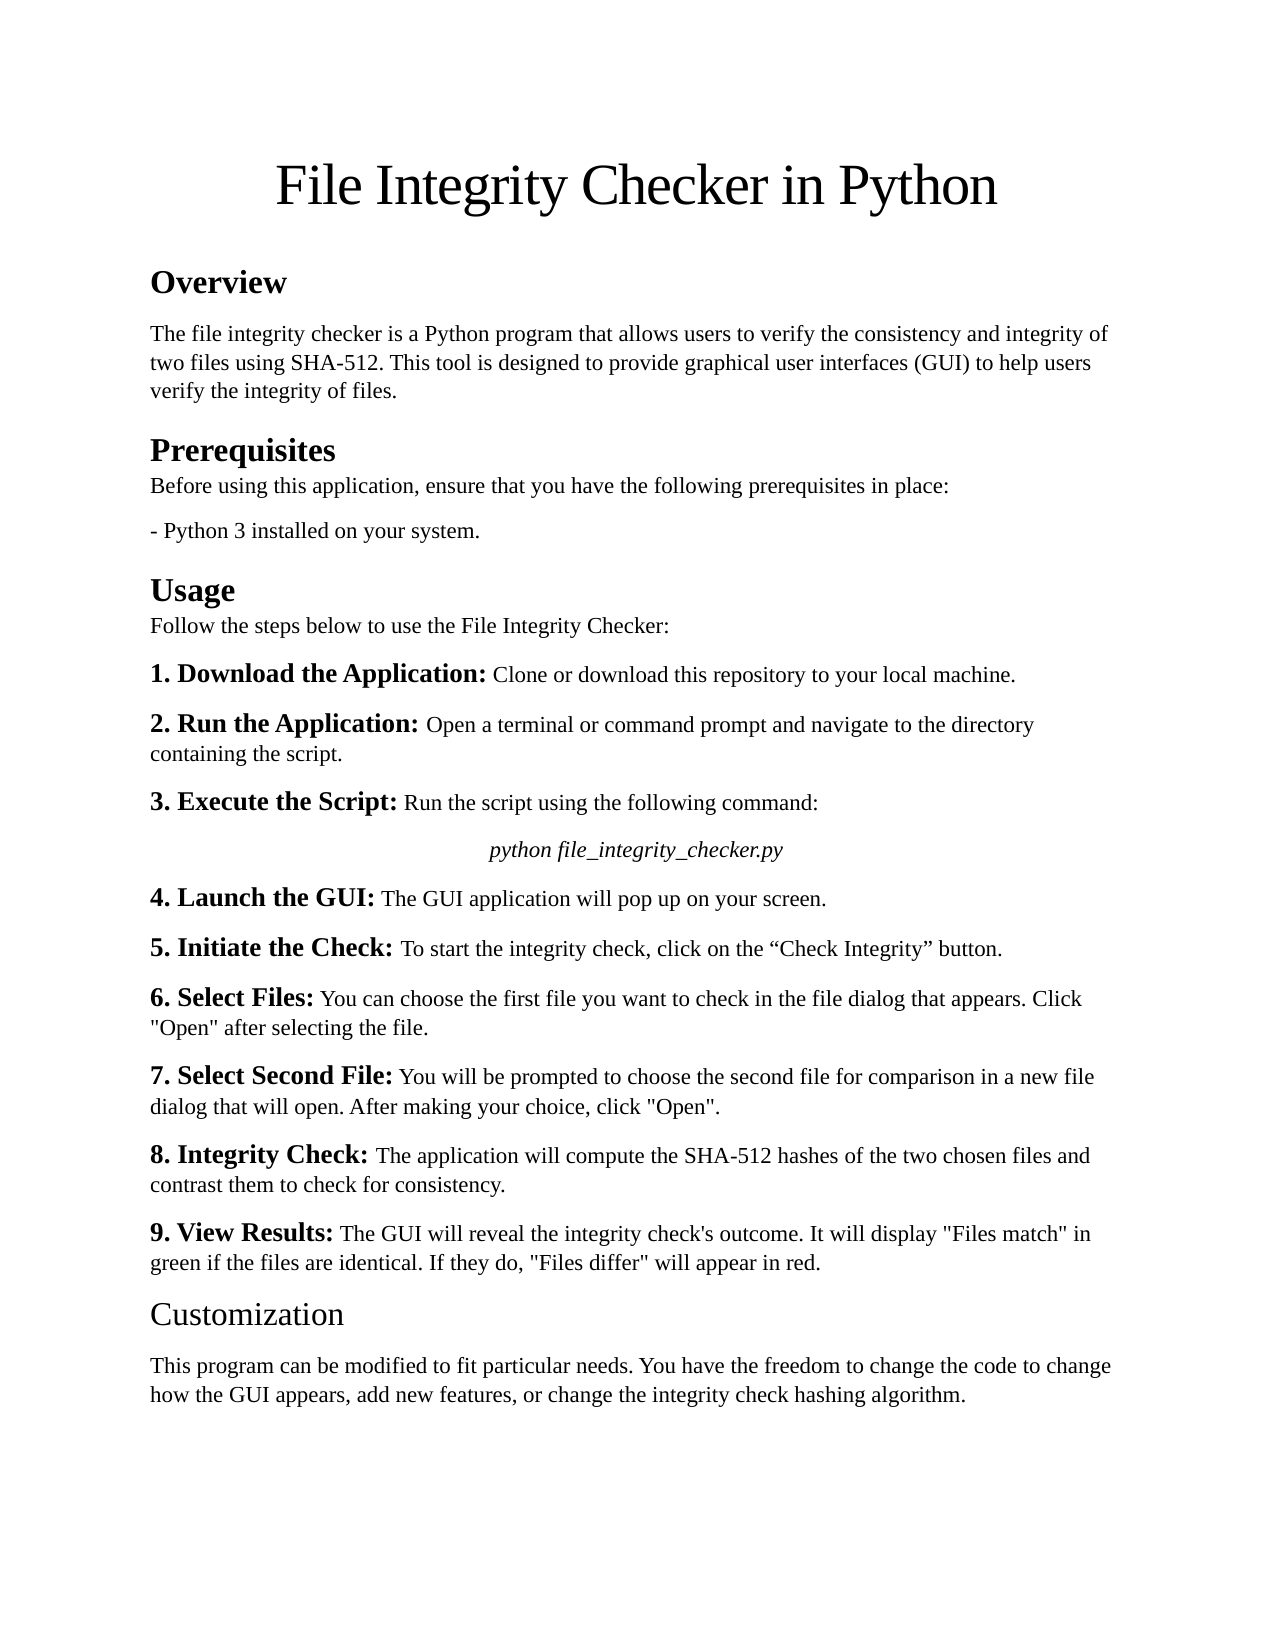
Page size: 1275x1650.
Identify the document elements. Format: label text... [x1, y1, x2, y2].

text python file_integrity_checker.py [150, 836, 1125, 862]
text Follow the steps below to use the File Integrity Checker: [150, 612, 1125, 638]
title File Integrity Checker in Python [150, 150, 1125, 217]
text 9. View Results: The GUI will reveal the integrity check's outcome. It will display "Files match" in green if the files are identical. If they do, "Files differ" will appear in red. [150, 1216, 1125, 1276]
text 2. Run the Application: Open a terminal or command prompt and navigate to the directory containing the script. [150, 707, 1125, 767]
text Overview [150, 262, 1125, 301]
text This program can be modified to fit particular needs. You have the freedom to change the code to change how the GUI appears, add new features, or change the integrity check hashing algorithm. [150, 1352, 1125, 1407]
text 6. Select Files: You can choose the first file you want to check in the file dialog that appears. Click "Open" after selecting the file. [150, 981, 1125, 1041]
text 8. Integrity Check: The application will compute the SHA-512 hashes of the two chosen files and contrast them to check for consistency. [150, 1138, 1125, 1197]
text 4. Launch the GUI: The GUI application will pop up on your screen. [150, 881, 1125, 912]
text 7. Select Second File: You will be prompted to choose the second file for comparison in a new file dialog that will open. After making your choice, click "Open". [150, 1059, 1125, 1119]
text - Python 3 installed on your system. [150, 517, 1125, 543]
subtitle Prerequisites [150, 431, 1125, 469]
text The file integrity checker is a Python program that allows users to verify the consistency and integrity of two files using SHA-512. This tool is designed to provide graphical user interfaces (GUI) to help users verify the integrity of files. [150, 320, 1125, 403]
text 1. Download the Application: Clone or download this repository to your local machine. [150, 657, 1125, 688]
text Customization [150, 1294, 1125, 1333]
subtitle Usage [150, 570, 1125, 609]
text 3. Execute the Script: Run the script using the following command: [150, 785, 1125, 817]
text 5. Initiate the Check: To start the integrity check, click on the “Check Integrity” button. [150, 931, 1125, 962]
text Before using this application, ensure that you have the following prerequisites in place: [150, 472, 1125, 498]
